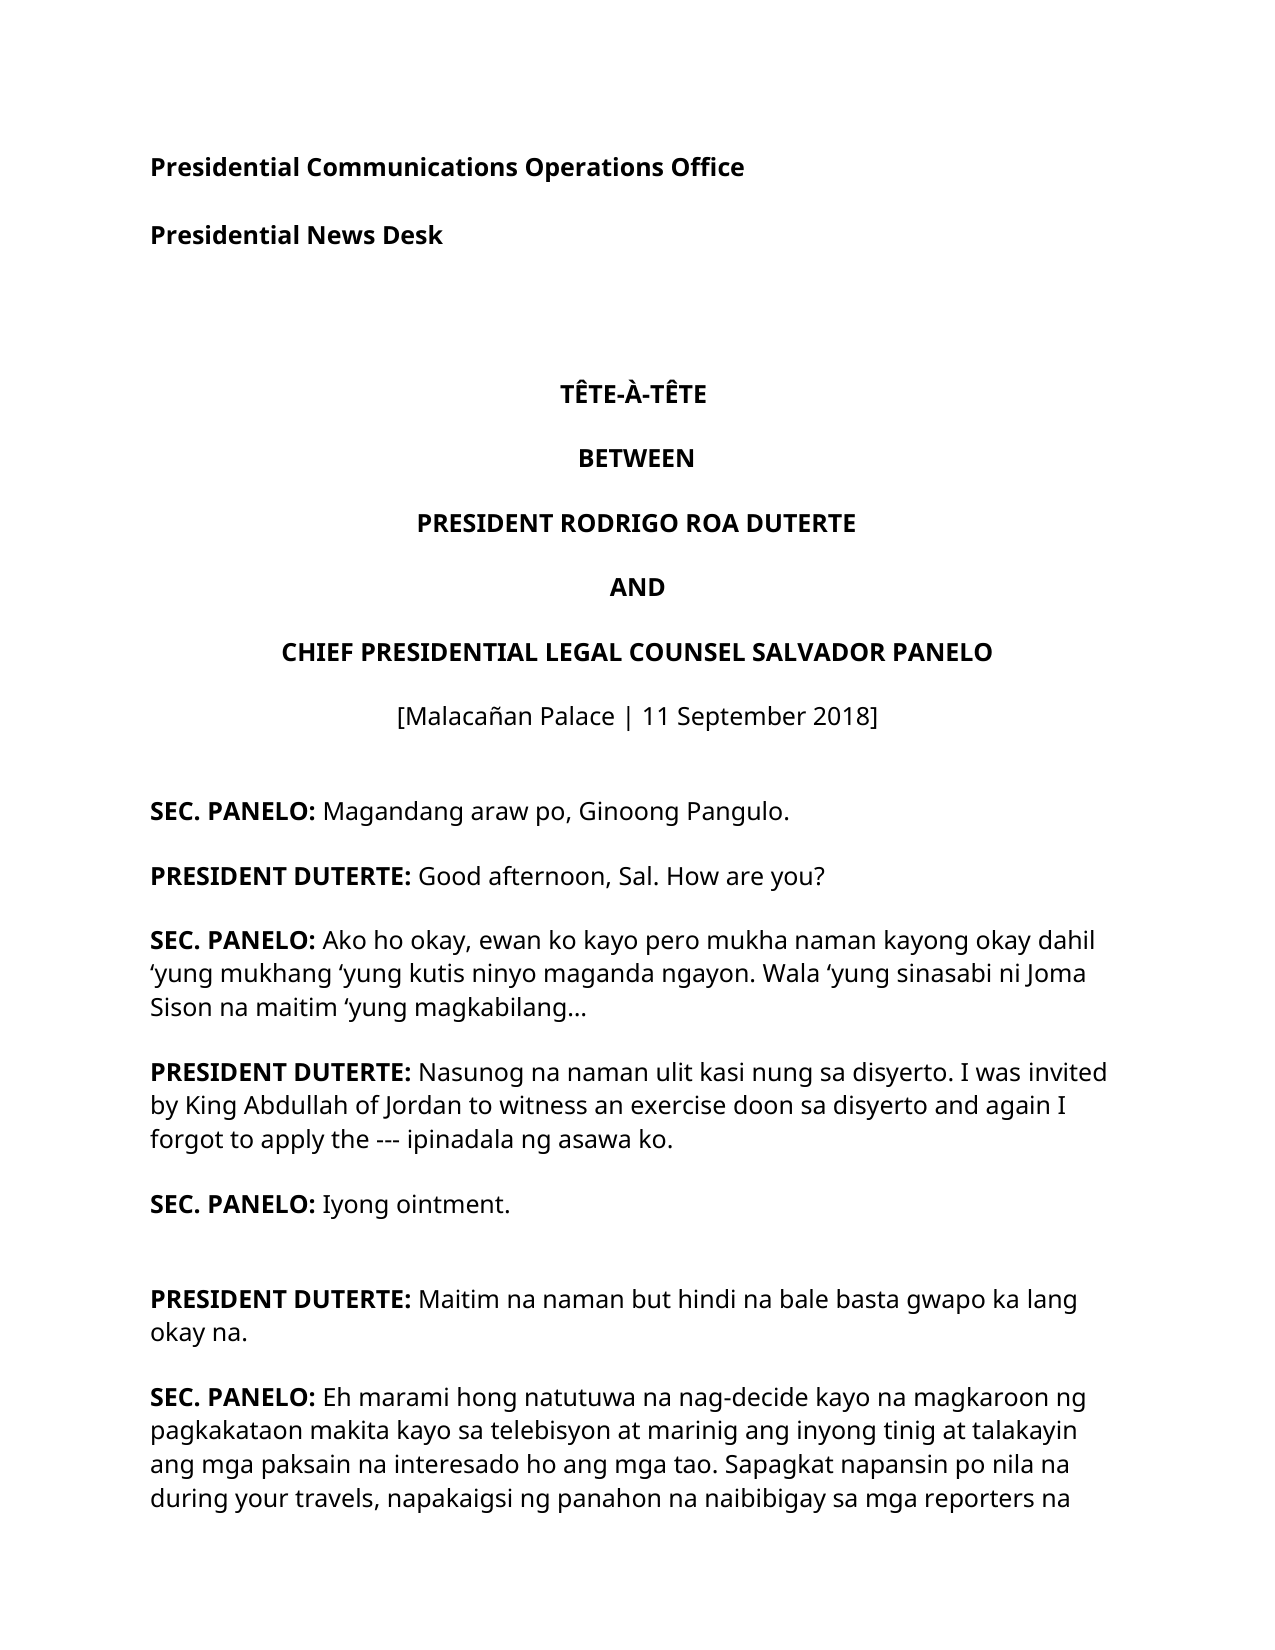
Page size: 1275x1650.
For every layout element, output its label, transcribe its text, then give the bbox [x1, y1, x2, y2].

text CHIEF PRESIDENTIAL LEGAL COUNSEL SALVADOR PANELO [150, 634, 1125, 668]
text SEC. PANELO: Iyong ointment. [150, 1186, 1125, 1220]
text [150, 1380, 1123, 1514]
text Presidential Communications Operations Office Presidential News Desk [150, 150, 812, 251]
text PRESIDENT DUTERTE: Nasunog na naman ulit kasi nung sa disyerto. I was invited by King Abdullah of Jordan to witness an exercise doon sa disyerto and again I forgot to apply the --- ipinadala ng asawa ko. [150, 1055, 1123, 1156]
text [Malacañan Palace | 11 September 2018] [150, 699, 1125, 733]
text SEC. PANELO: Ako ho okay, ewan ko kayo pero mukha naman kayong okay dahil ‘yung mukhang ‘yung kutis ninyo maganda ngayon. Wala ‘yung sinasabi ni Joma Sison na maitim ‘yung magkabilang… [150, 923, 1123, 1024]
text PRESIDENT DUTERTE: Maitim na naman but hindi na bale basta gwapo ka lang okay na. [150, 1282, 1114, 1349]
text PRESIDENT DUTERTE: Good afternoon, Sal. How are you? [150, 858, 1125, 892]
text BETWEEN [150, 441, 1123, 475]
text AND [150, 570, 1125, 604]
text SEC. PANELO: Magandang araw po, Ginoong Pangulo. [150, 794, 1125, 828]
text PRESIDENT RODRIGO ROA DUTERTE [150, 505, 1123, 539]
text TÊTE-À-TÊTE [150, 376, 1117, 410]
